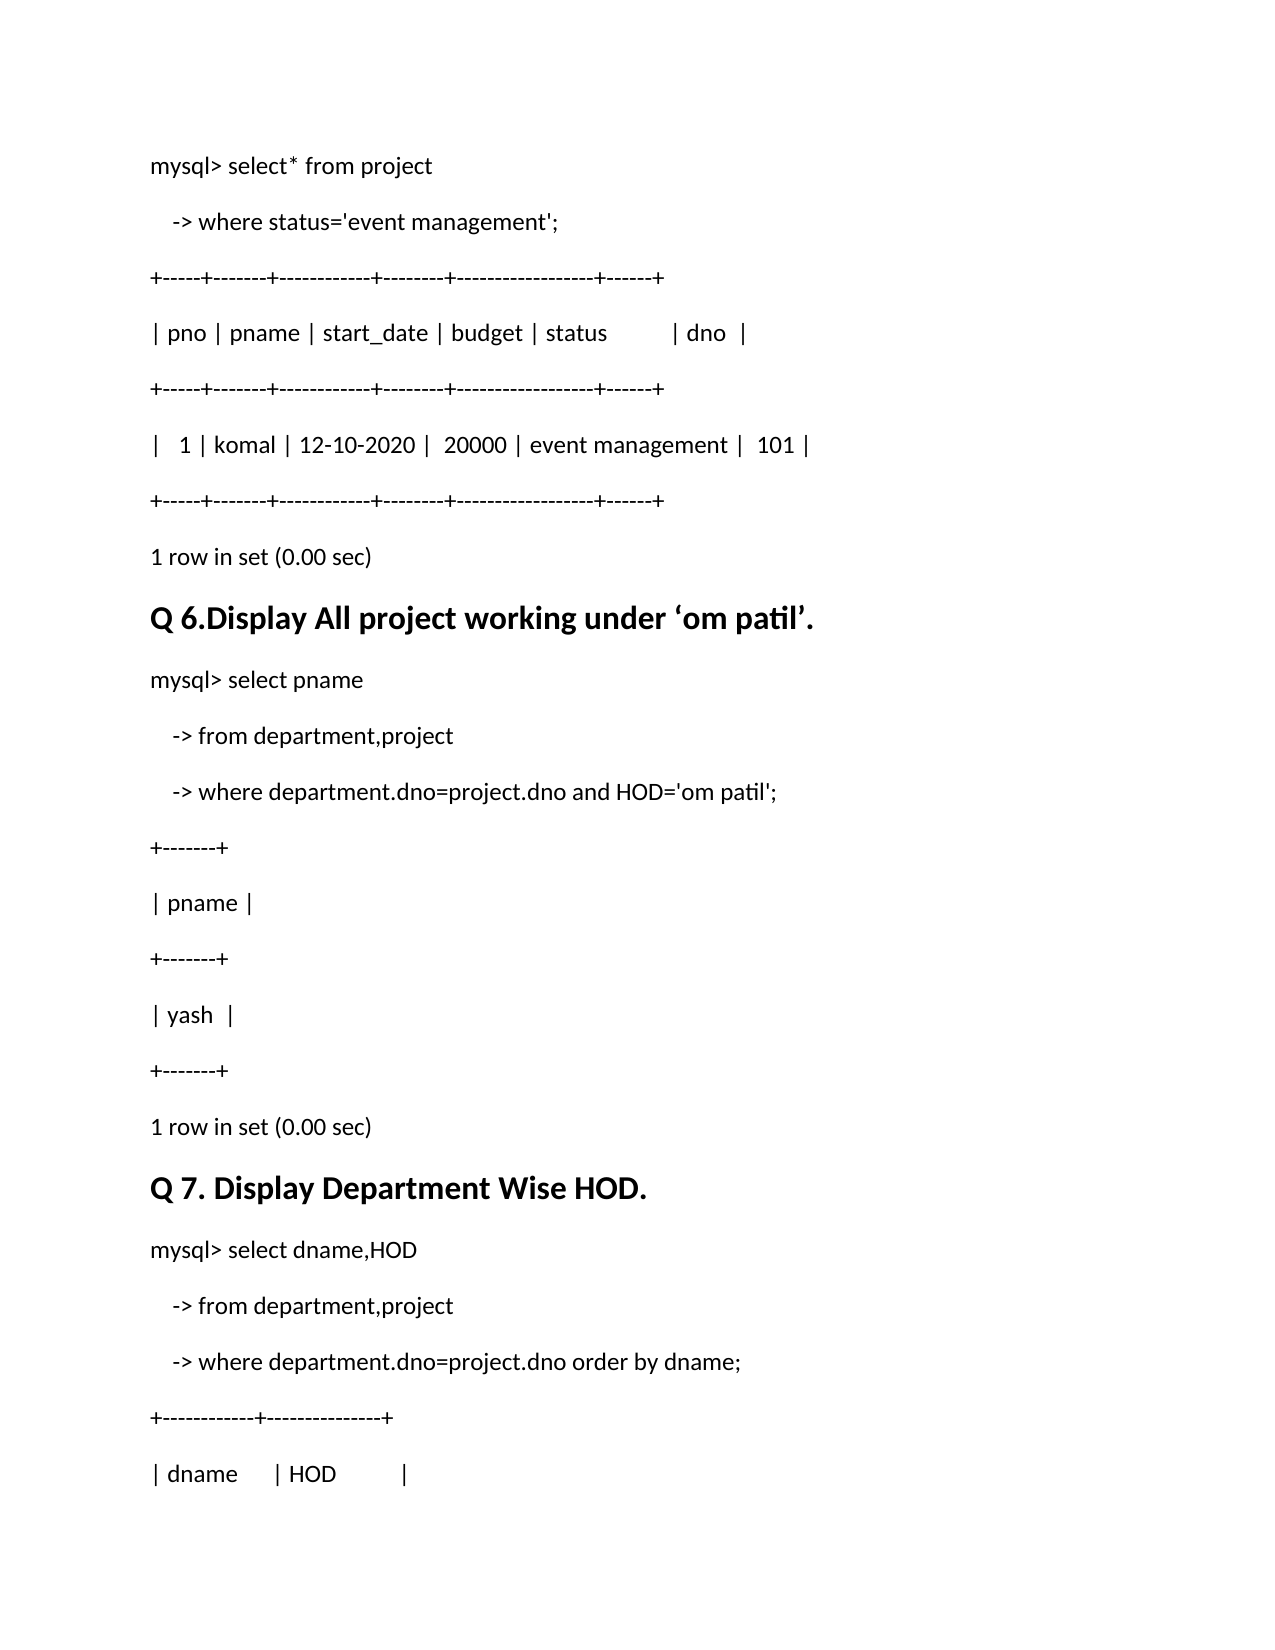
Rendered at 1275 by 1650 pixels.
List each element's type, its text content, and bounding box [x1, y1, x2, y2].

text | yash | [150, 999, 1125, 1030]
text mysql> select* from project [150, 150, 1125, 181]
text +------------+---------------+ [150, 1402, 1125, 1432]
text -> where department.dno=project.dno and HOD='om patil'; [150, 776, 1125, 806]
text Q 6.Display All project working under ‘om patil’. [150, 597, 1125, 637]
text | 1 | komal | 12-10-2020 | 20000 | event management | 101 | [150, 429, 1125, 460]
text | dname | HOD | [150, 1458, 1125, 1488]
text | pname | [150, 888, 1125, 918]
text -> where status='event management'; [150, 206, 1125, 236]
text +-------+ [150, 1055, 1125, 1086]
text 1 row in set (0.00 sec) [150, 1111, 1125, 1141]
text -> from department,project [150, 720, 1125, 751]
text +-------+ [150, 943, 1125, 974]
text mysql> select dname,HOD [150, 1234, 1125, 1265]
text | pno | pname | start_date | budget | status | dno | [150, 317, 1125, 348]
text mysql> select pname [150, 664, 1125, 695]
text +-------+ [150, 832, 1125, 862]
text +-----+-------+------------+--------+------------------+------+ [150, 373, 1125, 404]
text -> where department.dno=project.dno order by dname; [150, 1346, 1125, 1377]
text Q 7. Display Department Wise HOD. [150, 1167, 1125, 1207]
text 1 row in set (0.00 sec) [150, 541, 1125, 571]
text +-----+-------+------------+--------+------------------+------+ [150, 262, 1125, 292]
text -> from department,project [150, 1290, 1125, 1321]
text +-----+-------+------------+--------+------------------+------+ [150, 485, 1125, 516]
